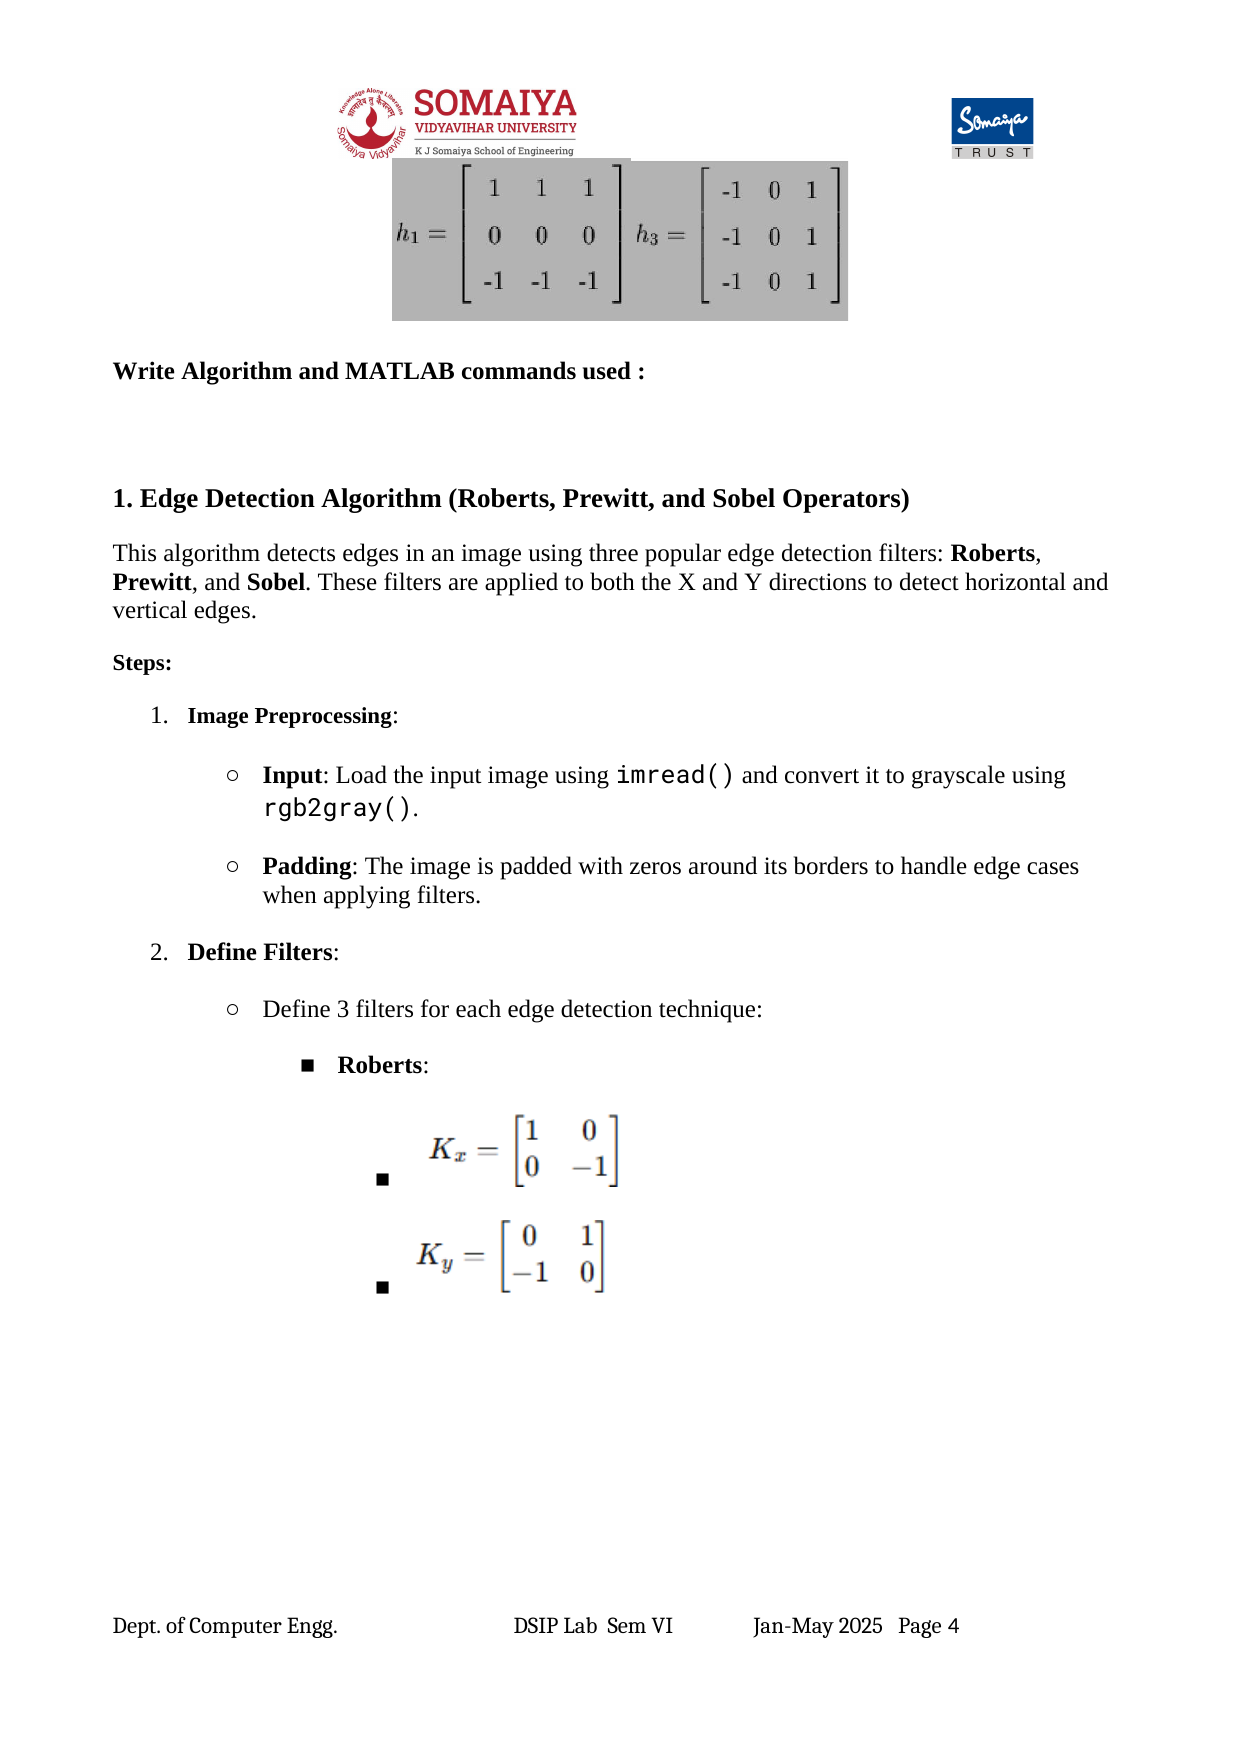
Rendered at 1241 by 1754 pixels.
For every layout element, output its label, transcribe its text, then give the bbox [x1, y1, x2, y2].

list Define Filters: [150, 937, 1128, 994]
list Image Preprocessing: [150, 701, 1128, 757]
list Padding: The image is padded with zeros around its borders to handle edge cases when applying filters. [225, 851, 1128, 937]
text This algorithm detects edges in an image using three popular edge detection filters: Roberts, Prewitt, and Sobel. These filters are applied to both the X and Y directions to detect horizontal and vertical edges. [112, 538, 1128, 624]
list Roberts: [300, 1051, 1128, 1107]
subtitle 1. Edge Detection Algorithm (Roberts, Prewitt, and Sobel Operators) [112, 482, 1128, 513]
list Define 3 filters for each edge detection technique: [225, 994, 1128, 1051]
list Input: Load the input image using imread() and convert it to grayscale using rgb2gray(). [225, 757, 1128, 851]
text Write Algorithm and MATLAB commands used : [112, 356, 1128, 384]
picture [951, 98, 1034, 159]
picture [412, 1107, 632, 1187]
picture [337, 88, 849, 321]
subtitle Steps: [112, 649, 1128, 676]
picture [412, 1220, 611, 1296]
